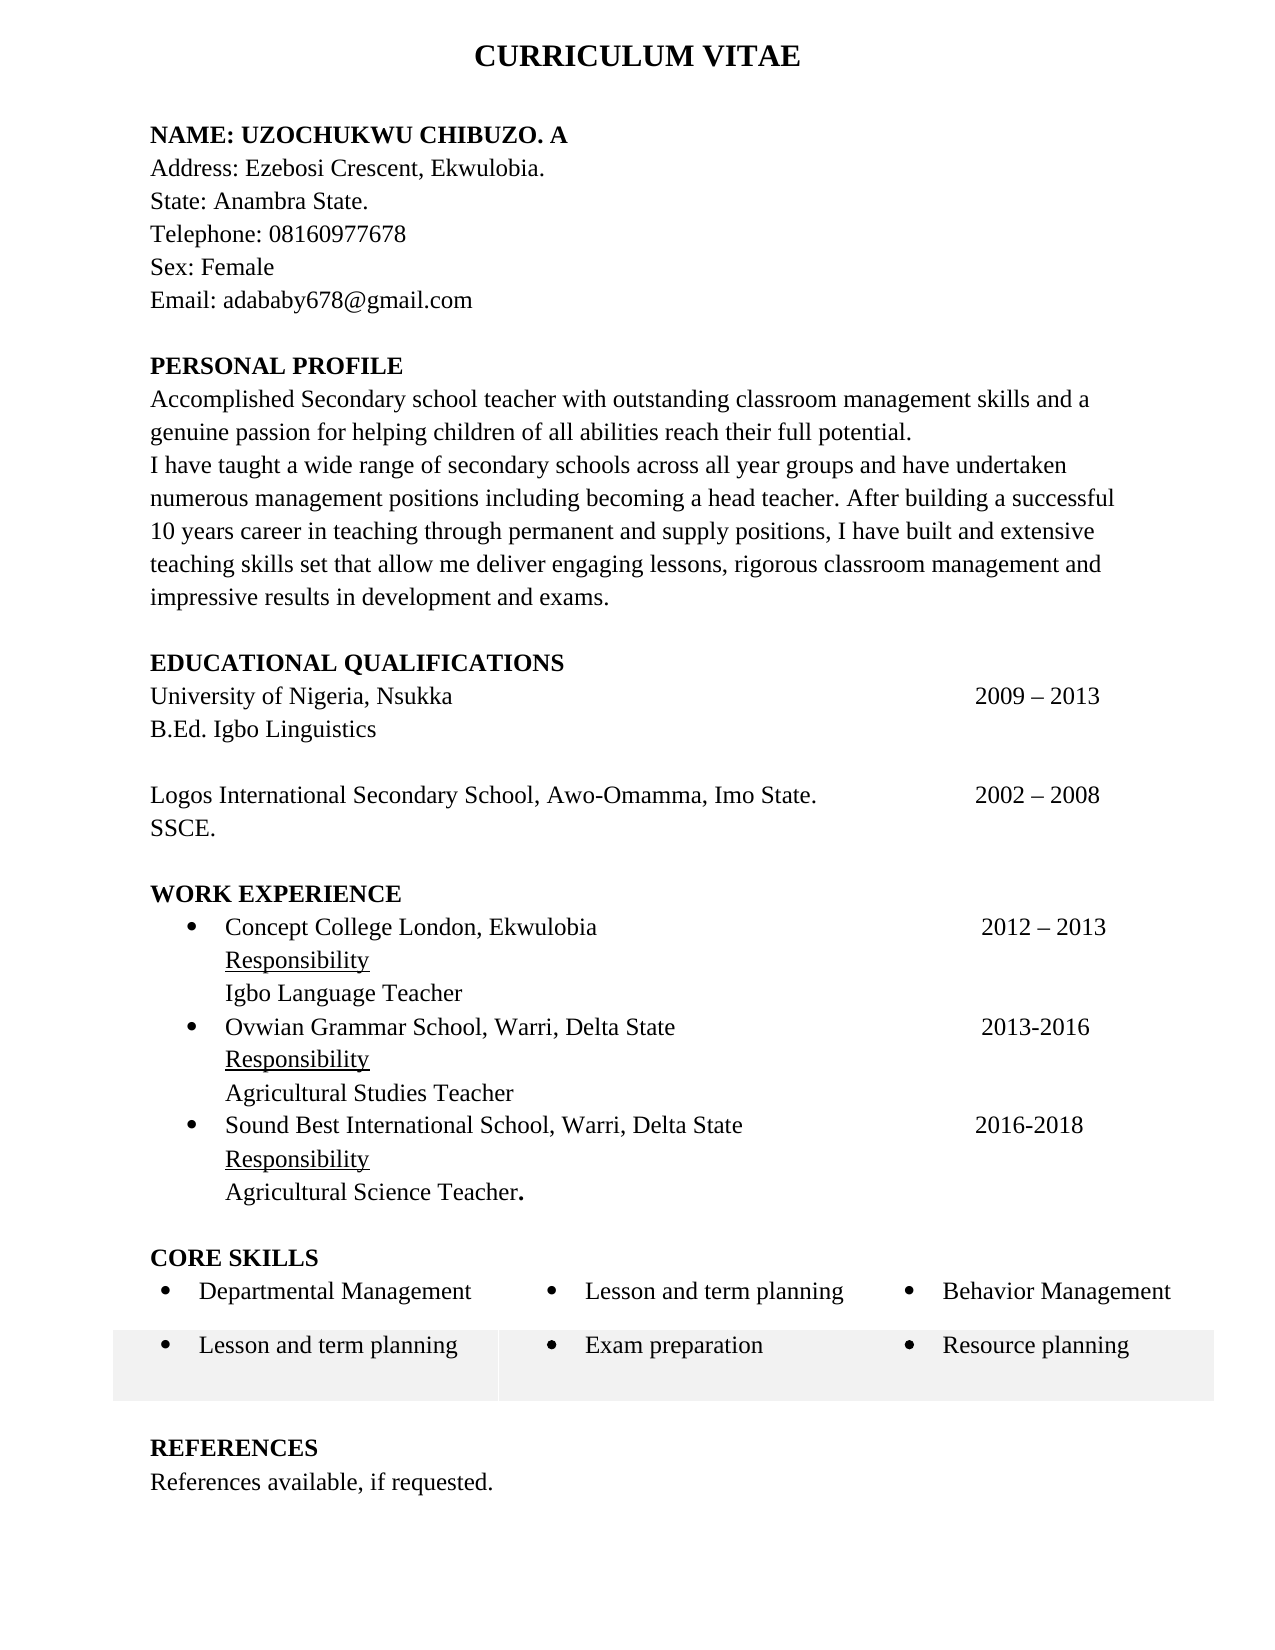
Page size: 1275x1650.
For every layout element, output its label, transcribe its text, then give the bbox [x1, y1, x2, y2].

list Concept College London, Ekwulobia 2012 – 2013 [187, 912, 1125, 941]
text Agricultural Science Teacher. [225, 1177, 1125, 1205]
text Address: Ezebosi Crescent, Ekwulobia. [150, 153, 1125, 182]
text WORK EXPERIENCE [150, 879, 1125, 908]
text References available, if requested. [150, 1467, 1125, 1495]
list Sound Best International School, Warri, Delta State 2016-2018 [187, 1111, 1125, 1139]
list Ovwian Grammar School, Warri, Delta State 2013-2016 [187, 1012, 1125, 1040]
text University of Nigeria, Nsukka 2009 – 2013 [150, 681, 1125, 710]
text Sex: Female [150, 252, 1125, 281]
text REFERENCES [150, 1433, 1125, 1462]
text Telephone: 08160977678 [150, 219, 1125, 248]
table_cell Resource planning [856, 1330, 1214, 1401]
text Responsibility [150, 1144, 1125, 1172]
text Accomplished Secondary school teacher with outstanding classroom management skills and a genuine passion for helping children of all abilities reach their full potential. [150, 384, 1125, 446]
text Email: adababy678@gmail.com [150, 285, 1125, 314]
table_cell Lesson and term planning [113, 1330, 498, 1401]
text State: Anambra State. [150, 186, 1125, 215]
text CURRICULUM VITAE [150, 37, 1125, 73]
table_header Lesson and term planning [499, 1276, 856, 1330]
table_cell Exam preparation [499, 1330, 856, 1401]
text NAME: UZOCHUKWU CHIBUZO. A [150, 120, 1125, 149]
text Igbo Language Teacher [225, 978, 1125, 1007]
text Logos International Secondary School, Awo-Omamma, Imo State. 2002 – 2008 [150, 780, 1125, 809]
table_header Behavior Management [856, 1276, 1214, 1330]
text Responsibility [150, 1044, 1125, 1073]
text CORE SKILLS [150, 1243, 1125, 1271]
text Responsibility [150, 946, 1125, 974]
text Agricultural Studies Teacher [225, 1078, 1125, 1106]
text B.Ed. Igbo Linguistics [150, 714, 1125, 743]
text PERSONAL PROFILE [150, 351, 1125, 380]
text SSCE. [150, 813, 1125, 842]
table_header Departmental Management [113, 1276, 498, 1330]
text I have taught a wide range of secondary schools across all year groups and have undertaken numerous management positions including becoming a head teacher. After building a successful 10 years career in teaching through permanent and supply positions, I have built and extensive teaching skills set that allow me deliver engaging lessons, rigorous classroom management and impressive results in development and exams. [150, 450, 1125, 611]
text EDUCATIONAL QUALIFICATIONS [150, 648, 1125, 677]
